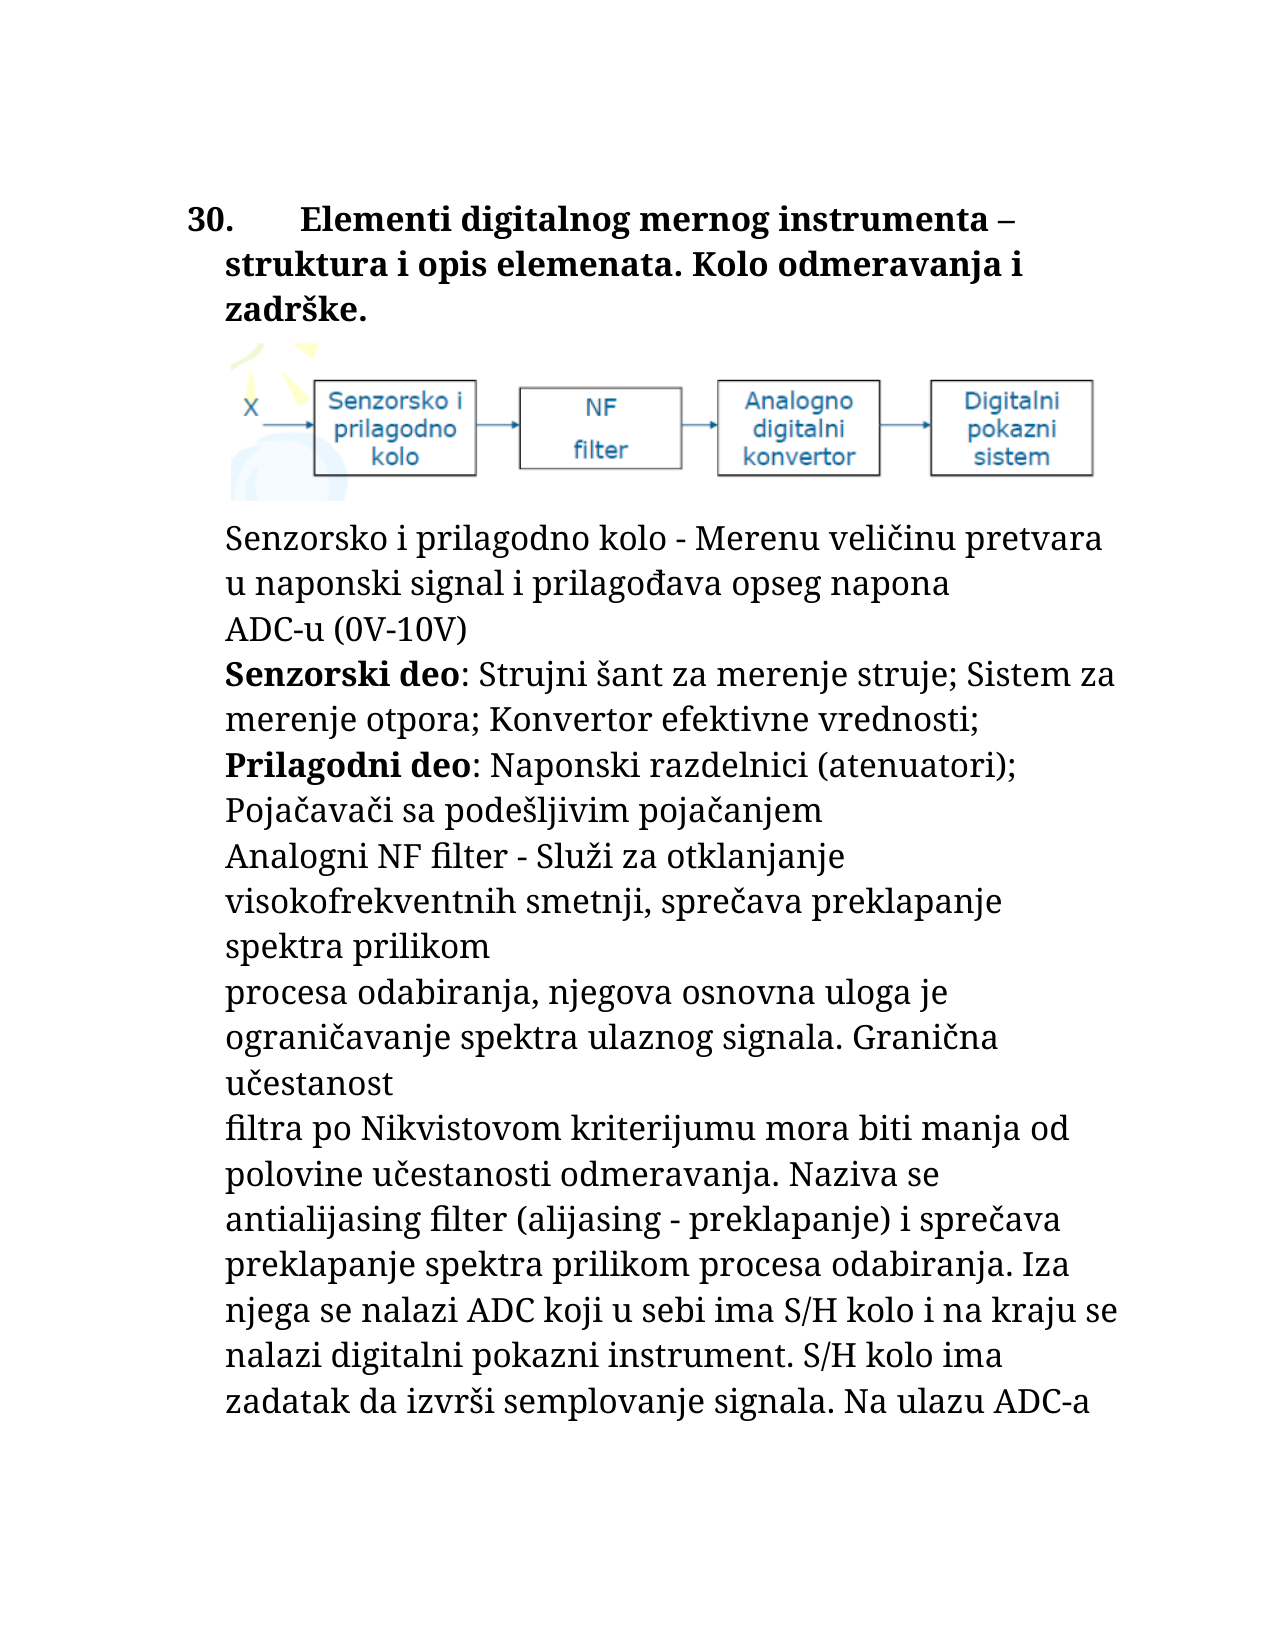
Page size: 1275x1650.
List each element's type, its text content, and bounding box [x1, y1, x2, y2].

list procesa odabiranja, njegova osnovna uloga je ograničavanje spektra ulaznog signala. Granična učestanost [225, 969, 1125, 1105]
list Elementi digitalnog mernog instrumenta – struktura i opis elemenata. Kolo odmeravanja i zadrške. [187, 195, 1125, 332]
list antialijasing filter (alijasing - preklapanje) i sprečava preklapanje spektra prilikom procesa odabiranja. Iza [225, 1196, 1125, 1287]
list Senzorski deo: Strujni šant za merenje struje; Sistem za merenje otpora; Konvertor efektivne vrednosti; [225, 651, 1125, 742]
list Senzorsko i prilagodno kolo - Merenu veličinu pretvara u naponski signal i prilagođava opseg napona [225, 515, 1125, 605]
list Analogni NF filter - Služi za otklanjanje visokofrekventnih smetnji, sprečava preklapanje spektra prilikom [225, 832, 1125, 969]
list Prilagodni deo: Naponski razdelnici (atenuatori); Pojačavači sa podešljivim pojačanjem [225, 742, 1125, 832]
picture [225, 331, 1139, 515]
list filtra po Nikvistovom kriterijumu mora biti manja od polovine učestanosti odmeravanja. Naziva se [225, 1105, 1125, 1196]
list ADC-u (0V-10V) [225, 605, 1125, 651]
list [225, 1287, 1125, 1423]
